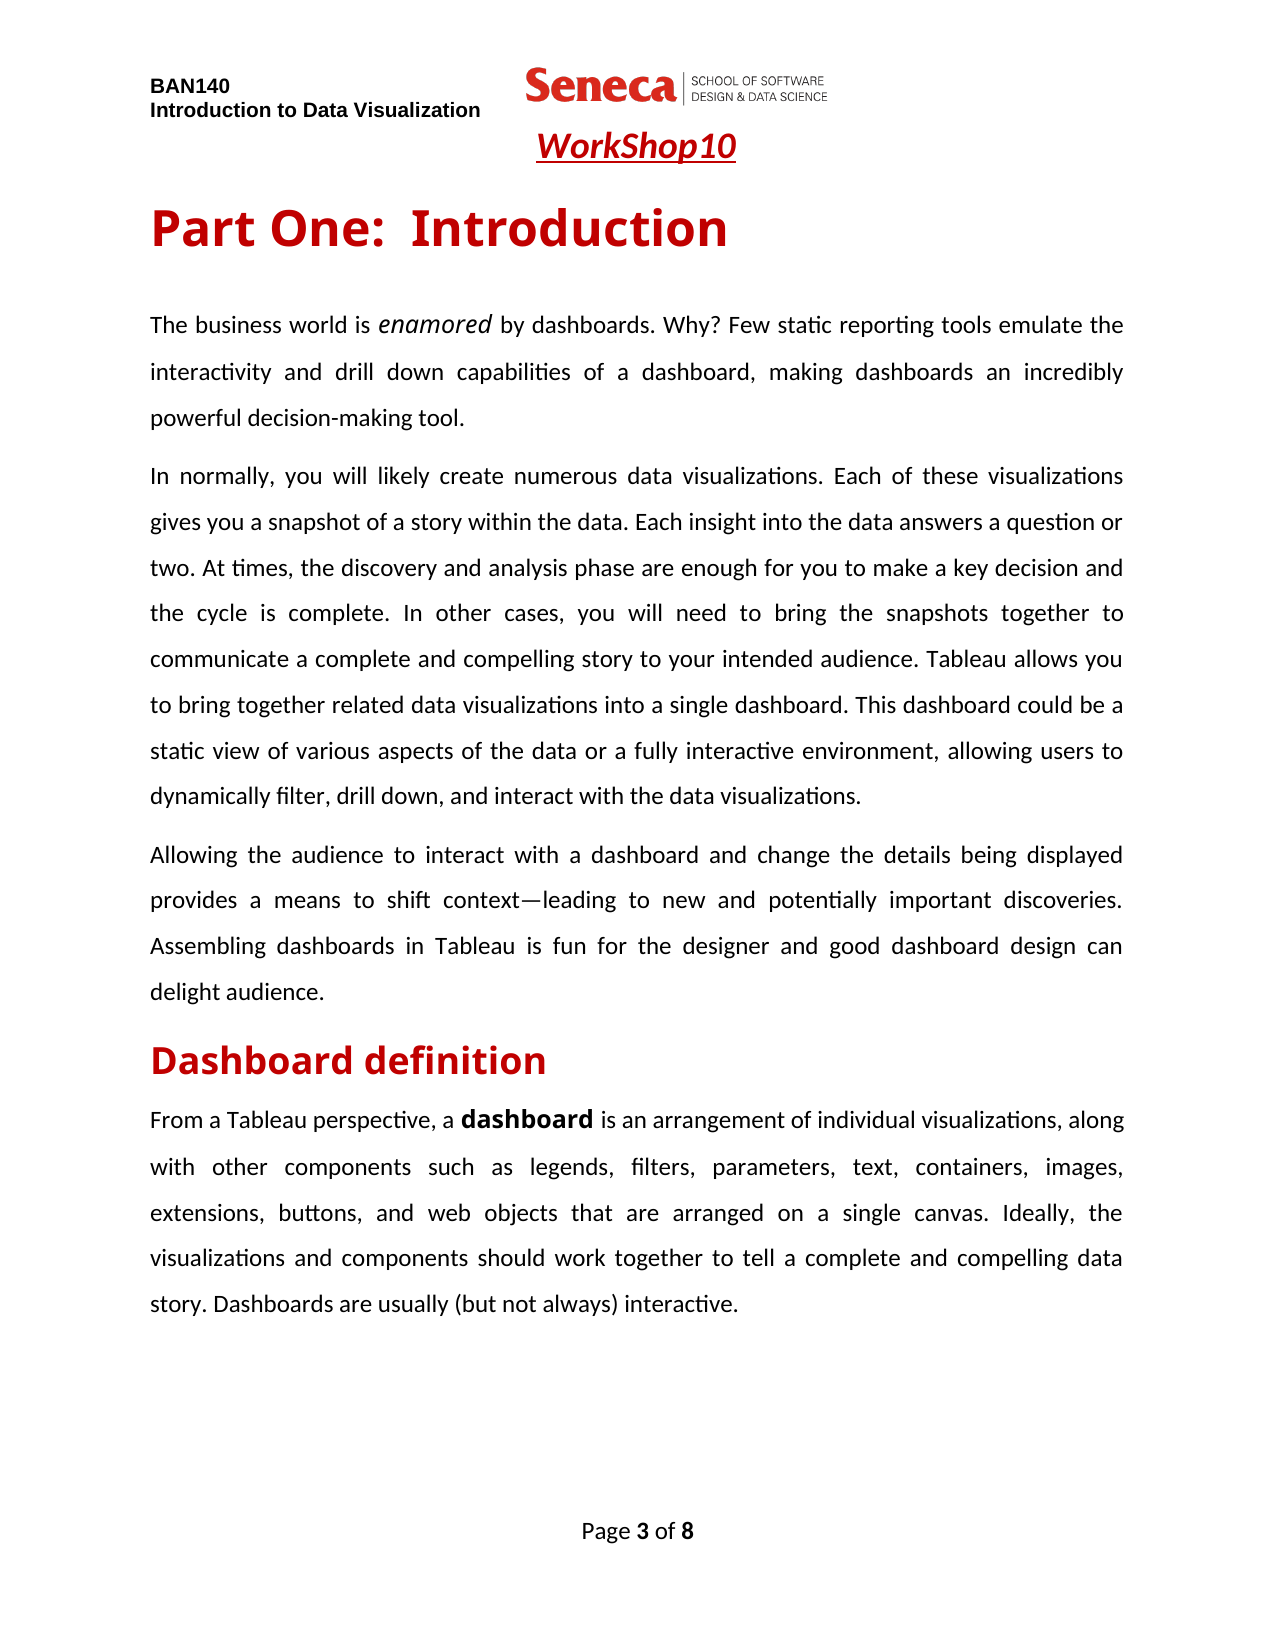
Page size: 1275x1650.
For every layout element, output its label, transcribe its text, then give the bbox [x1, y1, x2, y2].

subtitle Part One: Introduction [150, 192, 1125, 261]
subtitle Dashboard definition [150, 1034, 1125, 1085]
text In normally, you will likely create numerous data visualizations. Each of these visualizations gives you a snapshot of a story within the data. Each insight into the data answers a question or two. At times, the discovery and analysis phase are enough for you to make a key decision and the cycle is complete. In other cases, you will need to bring the snapshots together to communicate a complete and compelling story to your intended audience. Tableau allows you to bring together related data visualizations into a single dashboard. This dashboard could be a static view of various aspects of the data or a fully interactive environment, allowing users to dynamically filter, drill down, and interact with the data visualizations. [150, 460, 1125, 811]
text Allowing the audience to interact with a dashboard and change the details being displayed provides a means to shift context—leading to new and potentially important discoveries. Assembling dashboards in Tableau is fun for the designer and good dashboard design can delight audience. [150, 839, 1125, 1006]
text The business world is enamored by dashboards. Why? Few static reporting tools emulate the interactivity and drill down capabilities of a dashboard, making dashboards an incredibly powerful decision-making tool. [150, 307, 1125, 433]
text From a Tableau perspective, a dashboard is an arrangement of individual visualizations, along with other components such as legends, filters, parameters, text, containers, images, extensions, buttons, and web objects that are arranged on a single canvas. Ideally, the visualizations and components should work together to tell a complete and compelling data story. Dashboards are usually (but not always) interactive. [150, 1102, 1125, 1319]
picture [520, 62, 832, 111]
